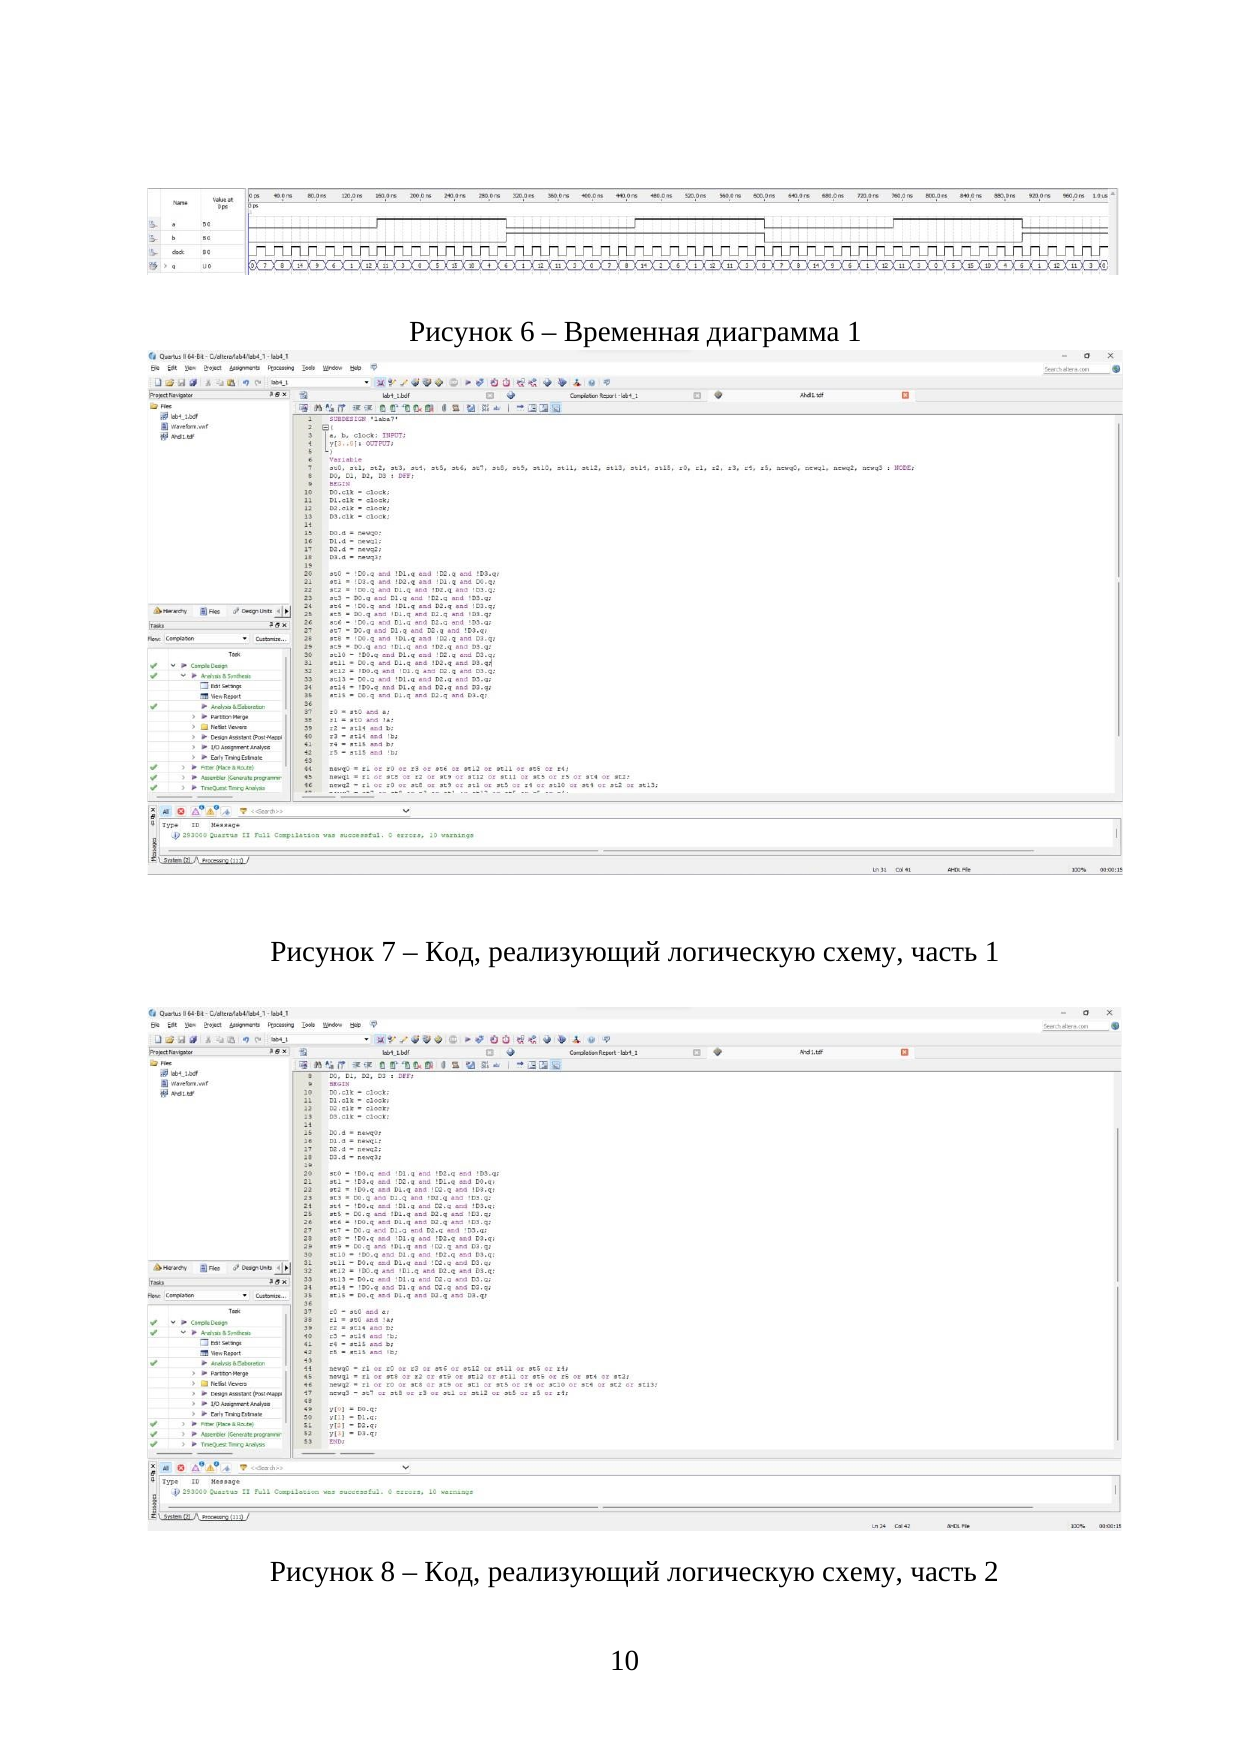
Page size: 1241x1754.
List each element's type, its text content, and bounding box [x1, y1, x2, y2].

text Рисунок 6 – Временная диаграмма 1 [136, 314, 862, 348]
picture [147, 188, 1119, 275]
picture [147, 350, 1123, 875]
text Рисунок 8 – Код, реализующий логическую схему, часть 2 [136, 1554, 1133, 1588]
picture [147, 1007, 1122, 1531]
text Рисунок 7 – Код, реализующий логическую схему, часть 1 [136, 934, 1134, 967]
